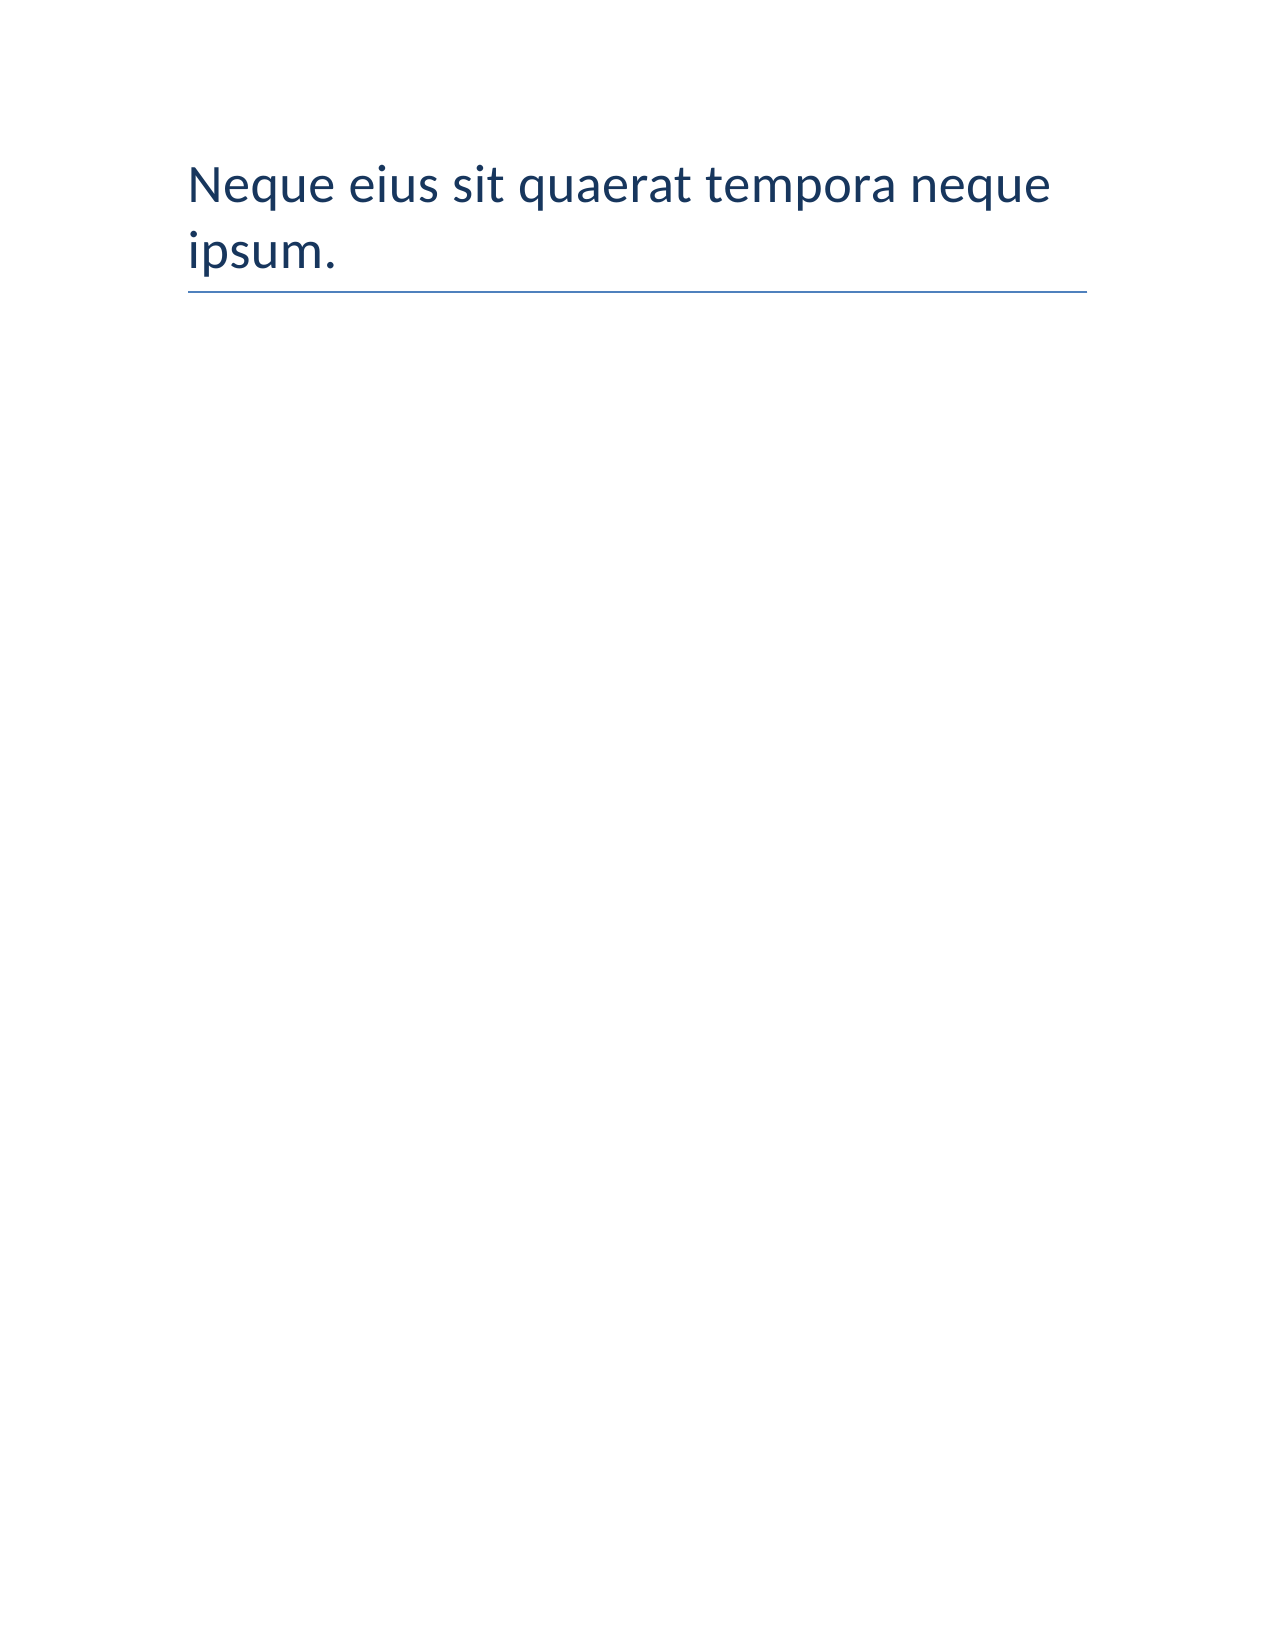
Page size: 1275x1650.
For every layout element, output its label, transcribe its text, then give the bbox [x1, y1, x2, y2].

title Neque eius sit quaerat tempora neque ipsum. [187, 150, 1087, 293]
